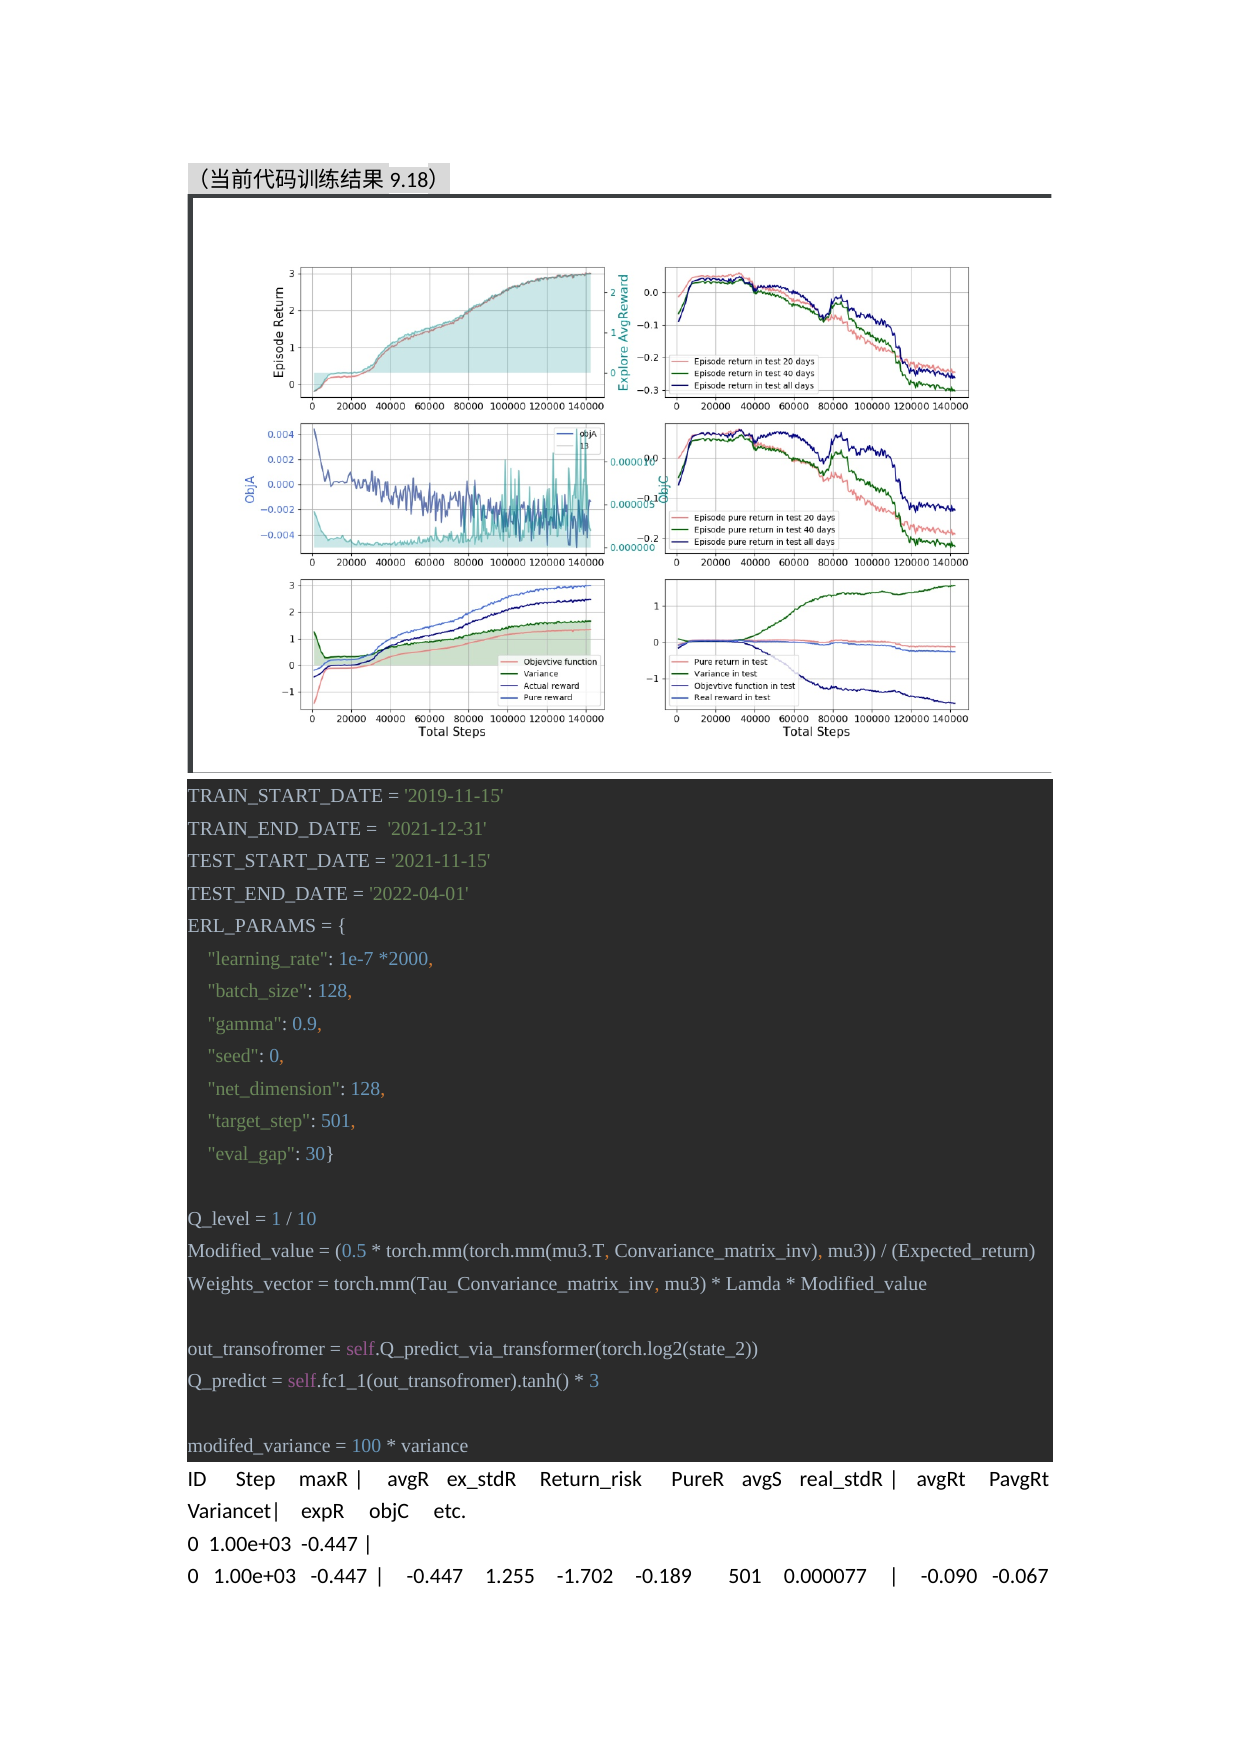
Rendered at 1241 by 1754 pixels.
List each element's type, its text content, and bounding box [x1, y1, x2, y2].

text out_transofromer = self.Q_predict_via_transformer(torch.log2(state_2)) Q_predict = self.fc1_1(out_transofromer).tanh() * 3 [187, 1332, 1053, 1397]
text ERL_PARAMS = { "learning_rate": 1e-7 *2000, "batch_size": 128, "gamma": 0.9, "seed": 0, "net_dimension": 128, "target_step": 501, "eval_gap": 30} [187, 909, 1053, 1169]
text TEST_START_DATE = '2021-11-15' TEST_END_DATE = '2022-04-01' [187, 844, 1053, 909]
text TRAIN_START_DATE = '2019-11-15' TRAIN_END_DATE = '2021-12-31' [187, 779, 1053, 844]
text Q_level = 1 / 10 [187, 1202, 1053, 1234]
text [187, 1559, 1053, 1592]
text Modified_value = (0.5 * torch.mm(torch.mm(mu3.T, Convariance_matrix_inv), mu3)) / (Expected_return) Weights_vector = torch.mm(Tau_Convariance_matrix_inv, mu3) * Lamda * Modified_value [187, 1234, 1053, 1299]
text modifed_variance = 100 * variance [187, 1429, 1053, 1462]
text 0 1.00e+03 -0.447 | [187, 1527, 1053, 1559]
text （当前代码训练结果 9.18） [187, 162, 1053, 194]
picture [187, 194, 1052, 773]
text ID Step maxR | avgR ex_stdR Return_risk PureR avgS real_stdR | avgRt PavgRt Variancet| expR objC etc. [187, 1462, 1053, 1527]
